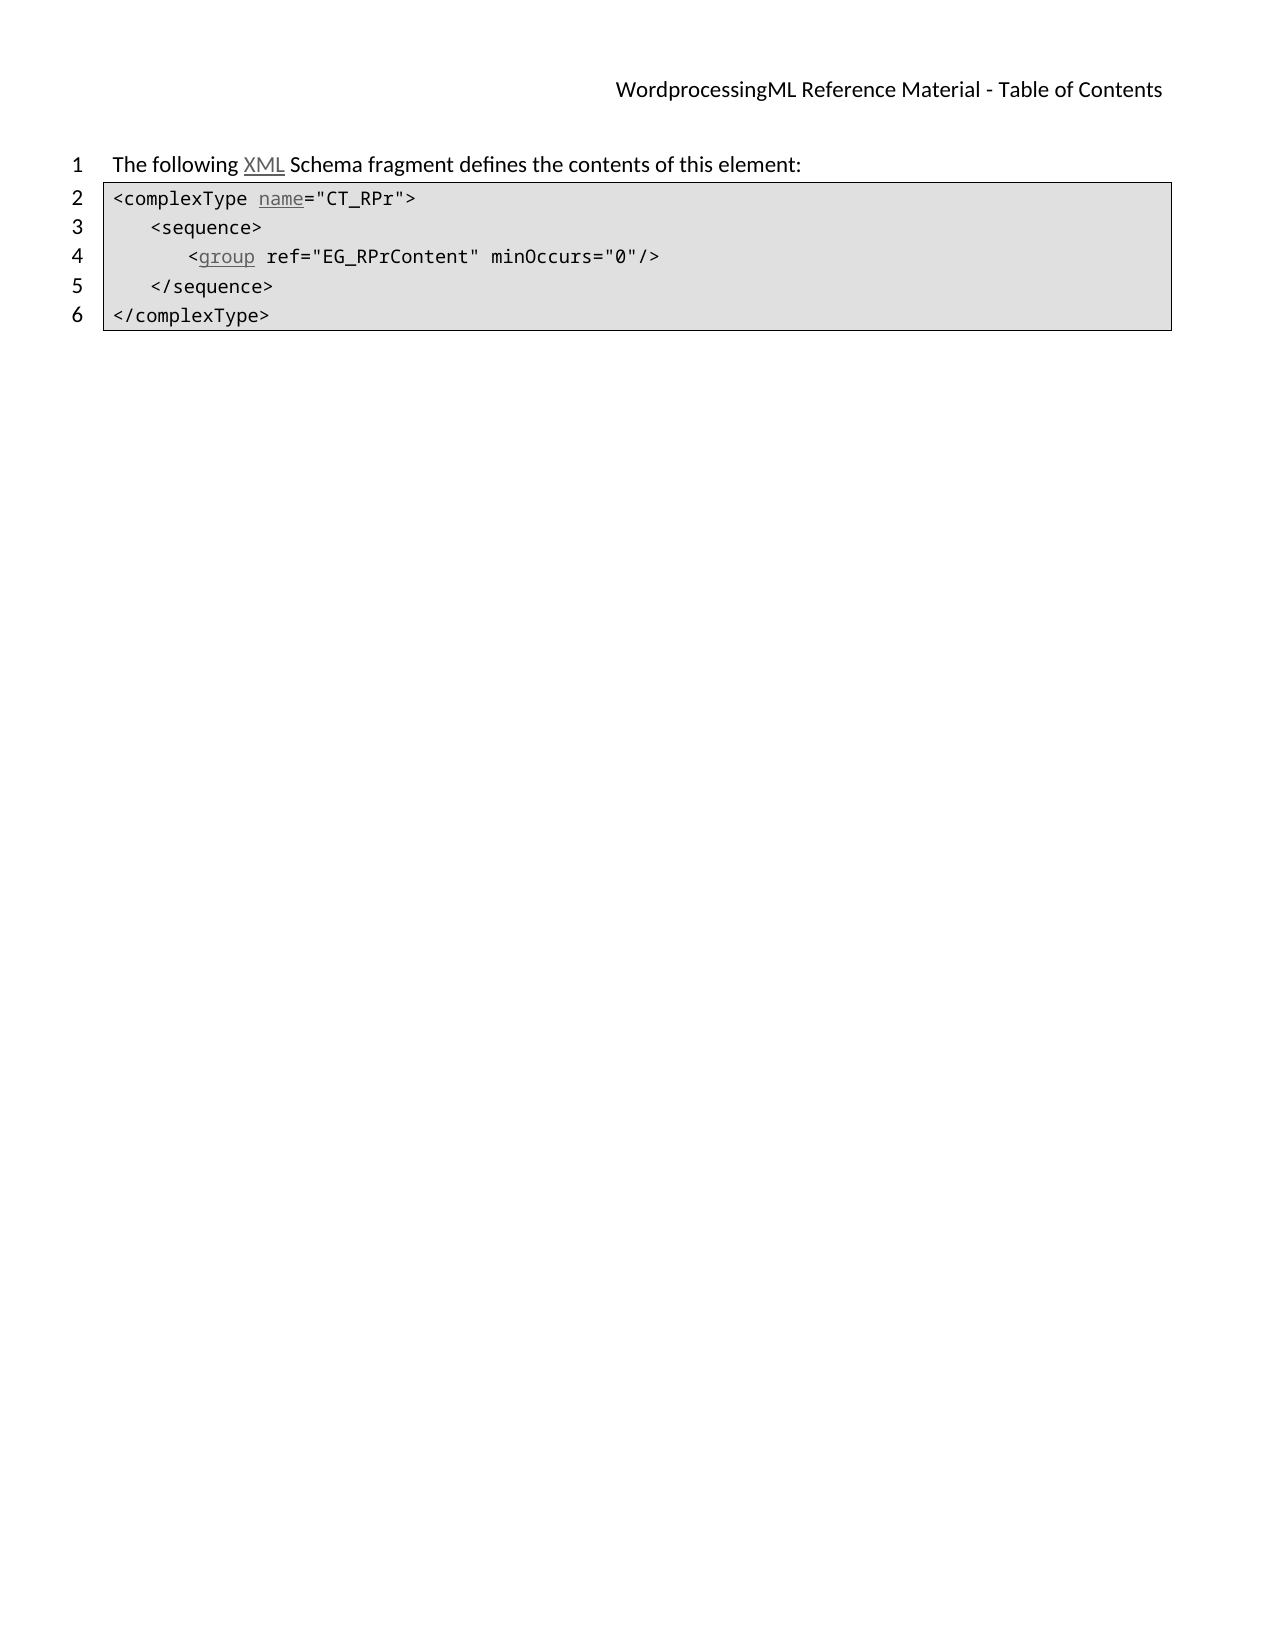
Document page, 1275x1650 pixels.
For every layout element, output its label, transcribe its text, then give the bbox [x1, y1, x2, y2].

text <group ref="EG_RPrContent" minOccurs="0"/> [104, 241, 1171, 269]
text <complexType name="CT_RPr"> [104, 183, 1171, 211]
text <sequence> [104, 211, 1171, 240]
text </complexType> [104, 299, 1171, 330]
text The following XML Schema fragment defines the contents of this element: [112, 150, 1162, 178]
text </sequence> [104, 270, 1171, 299]
